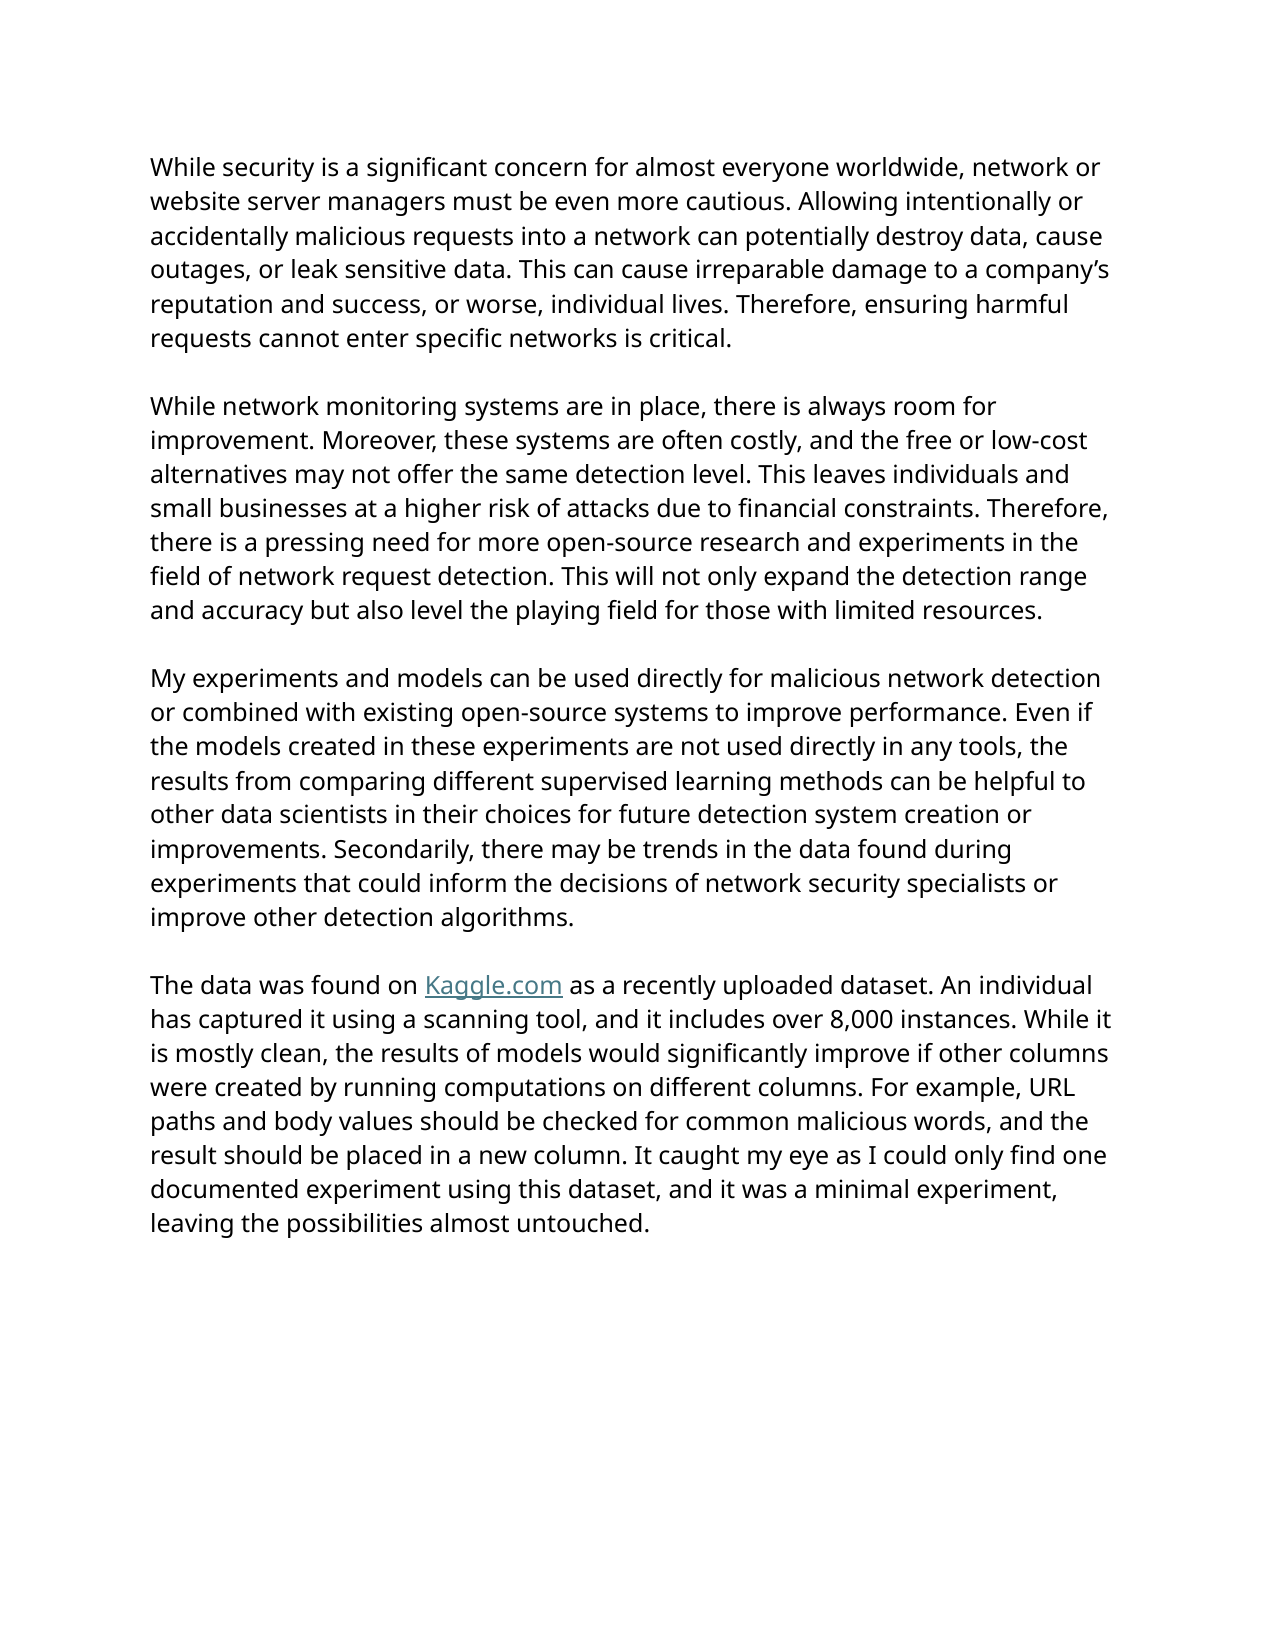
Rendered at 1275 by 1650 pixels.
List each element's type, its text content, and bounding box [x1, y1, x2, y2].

text The data was found on Kaggle.com as a recently uploaded dataset. An individual has captured it using a scanning tool, and it includes over 8,000 instances. While it is mostly clean, the results of models would significantly improve if other columns were created by running computations on different columns. For example, URL paths and body values should be checked for common malicious words, and the result should be placed in a new column. It caught my eye as I could only find one documented experiment using this dataset, and it was a minimal experiment, leaving the possibilities almost untouched. [150, 967, 1125, 1240]
text My experiments and models can be used directly for malicious network detection or combined with existing open-source systems to improve performance. Even if the models created in these experiments are not used directly in any tools, the results from comparing different supervised learning methods can be helpful to other data scientists in their choices for future detection system creation or improvements. Secondarily, there may be trends in the data found during experiments that could inform the decisions of network security specialists or improve other detection algorithms. [150, 661, 1125, 933]
text While network monitoring systems are in place, there is always room for improvement. Moreover, these systems are often costly, and the free or low-cost alternatives may not offer the same detection level. This leaves individuals and small businesses at a higher risk of attacks due to financial constraints. Therefore, there is a pressing need for more open-source research and experiments in the field of network request detection. This will not only expand the detection range and accuracy but also level the playing field for those with limited resources. [150, 388, 1125, 627]
text While security is a significant concern for almost everyone worldwide, network or website server managers must be even more cautious. Allowing intentionally or accidentally malicious requests into a network can potentially destroy data, cause outages, or leak sensitive data. This can cause irreparable damage to a company’s reputation and success, or worse, individual lives. Therefore, ensuring harmful requests cannot enter specific networks is critical. [150, 150, 1125, 354]
